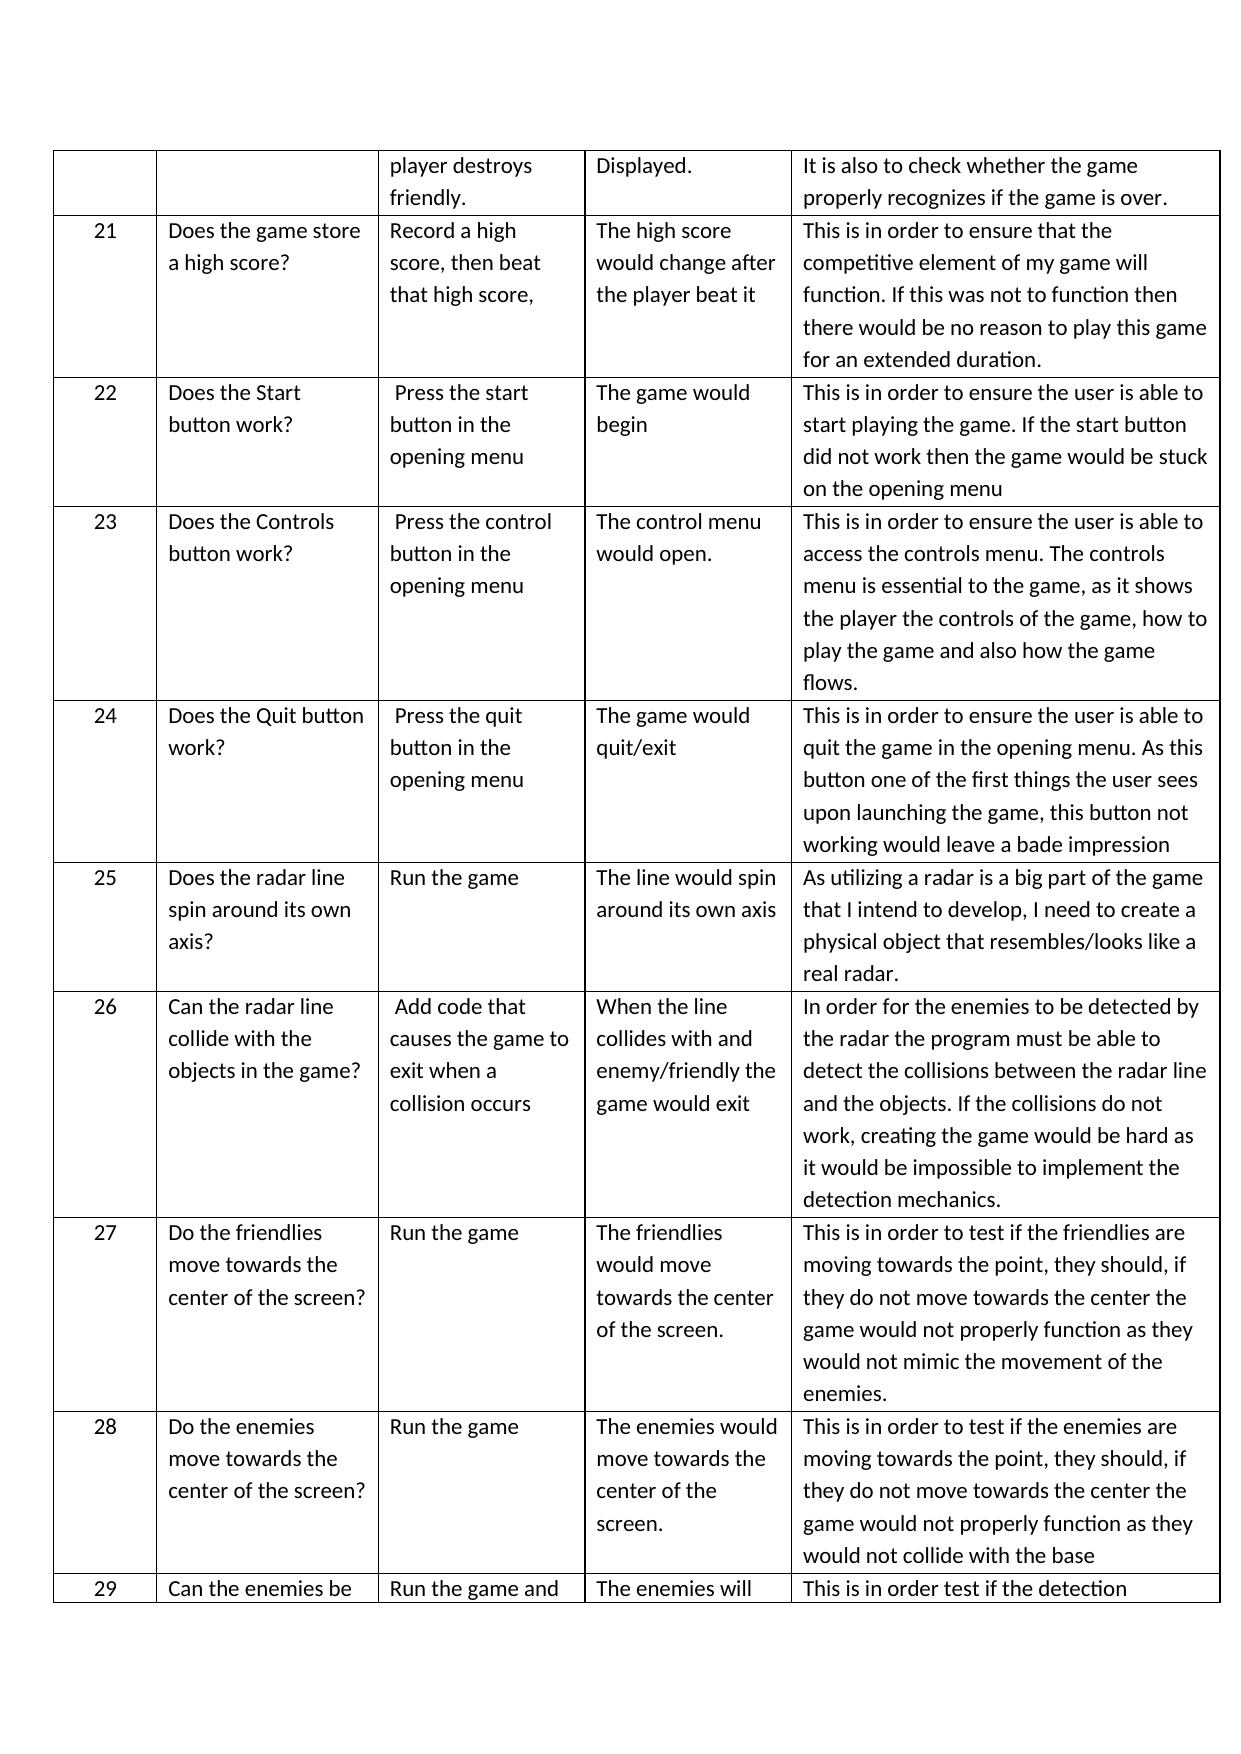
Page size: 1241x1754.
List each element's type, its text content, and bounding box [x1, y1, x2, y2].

table_cell This is in order to ensure the user is able to access the controls menu. The controls menu is essential to the game, as it shows the player the controls of the game, how to play the game and also how the game flows. [792, 507, 1219, 700]
table_cell This is in order to test if the enemies are moving towards the point, they should, if they do not move towards the center the game would not properly function as they would not collide with the base [792, 1412, 1219, 1573]
table_cell When the line collides with and enemy/friendly the game would exit [586, 992, 791, 1217]
table_cell The line would spin around its own axis [586, 863, 791, 991]
table_cell 26 [54, 992, 156, 1217]
table_cell Does the Quit button work? [157, 701, 378, 862]
table_cell As utilizing a radar is a big part of the game that I intend to develop, I need to create a physical object that resembles/looks like a real radar. [792, 863, 1219, 991]
table_cell The friendlies would move towards the center of the screen. [586, 1218, 791, 1411]
table_cell 21 [54, 216, 156, 377]
table_cell The control menu would open. [586, 507, 791, 700]
table_cell Press the start button in the opening menu [379, 378, 584, 506]
table_cell 22 [54, 378, 156, 506]
table_cell 29 [54, 1574, 156, 1602]
table_cell Do the enemies move towards the center of the screen? [157, 1412, 378, 1573]
table_cell Press the quit button in the opening menu [379, 701, 584, 862]
table_cell Does the game store a high score? [157, 216, 378, 377]
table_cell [157, 151, 378, 215]
table_cell 24 [54, 701, 156, 862]
table_cell The enemies would move towards the center of the screen. [586, 1412, 791, 1573]
table_cell In order for the enemies to be detected by the radar the program must be able to detect the collisions between the radar line and the objects. If the collisions do not work, creating the game would be hard as it would be impossible to implement the detection mechanics. [792, 992, 1219, 1217]
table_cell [379, 1574, 584, 1602]
table_cell Run the game [379, 863, 584, 991]
table_cell This is in order to ensure the user is able to quit the game in the opening menu. As this button one of the first things the user sees upon launching the game, this button not working would leave a bade impression [792, 701, 1219, 862]
table_cell Does the Controls button work? [157, 507, 378, 700]
table_cell Run the game [379, 1218, 584, 1411]
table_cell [792, 1574, 1219, 1602]
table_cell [586, 1574, 791, 1602]
table_cell 20 [54, 151, 156, 215]
table_cell 25 [54, 863, 156, 991]
table_cell This is in order to test if the friendlies are moving towards the point, they should, if they do not move towards the center the game would not properly function as they would not mimic the movement of the enemies. [792, 1218, 1219, 1411]
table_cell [792, 151, 1219, 215]
table_cell Does the radar line spin around its own axis? [157, 863, 378, 991]
table_cell This is in order to ensure that the competitive element of my game will function. If this was not to function then there would be no reason to play this game for an extended duration. [792, 216, 1219, 377]
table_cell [379, 151, 584, 215]
table_cell 23 [54, 507, 156, 700]
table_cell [157, 1574, 378, 1602]
table_cell 27 [54, 1218, 156, 1411]
table_cell The game would begin [586, 378, 791, 506]
table_cell Run the game [379, 1412, 584, 1573]
table_cell 28 [54, 1412, 156, 1573]
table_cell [586, 151, 791, 215]
table_cell Record a high score, then beat that high score, [379, 216, 584, 377]
table_cell Do the friendlies move towards the center of the screen? [157, 1218, 378, 1411]
table_cell Press the control button in the opening menu [379, 507, 584, 700]
table_cell Add code that causes the game to exit when a collision occurs [379, 992, 584, 1217]
table_cell This is in order to ensure the user is able to start playing the game. If the start button did not work then the game would be stuck on the opening menu [792, 378, 1219, 506]
table_cell Can the radar line collide with the objects in the game? [157, 992, 378, 1217]
table_cell The high score would change after the player beat it [586, 216, 791, 377]
table_cell The game would quit/exit [586, 701, 791, 862]
table_cell Does the Start button work? [157, 378, 378, 506]
